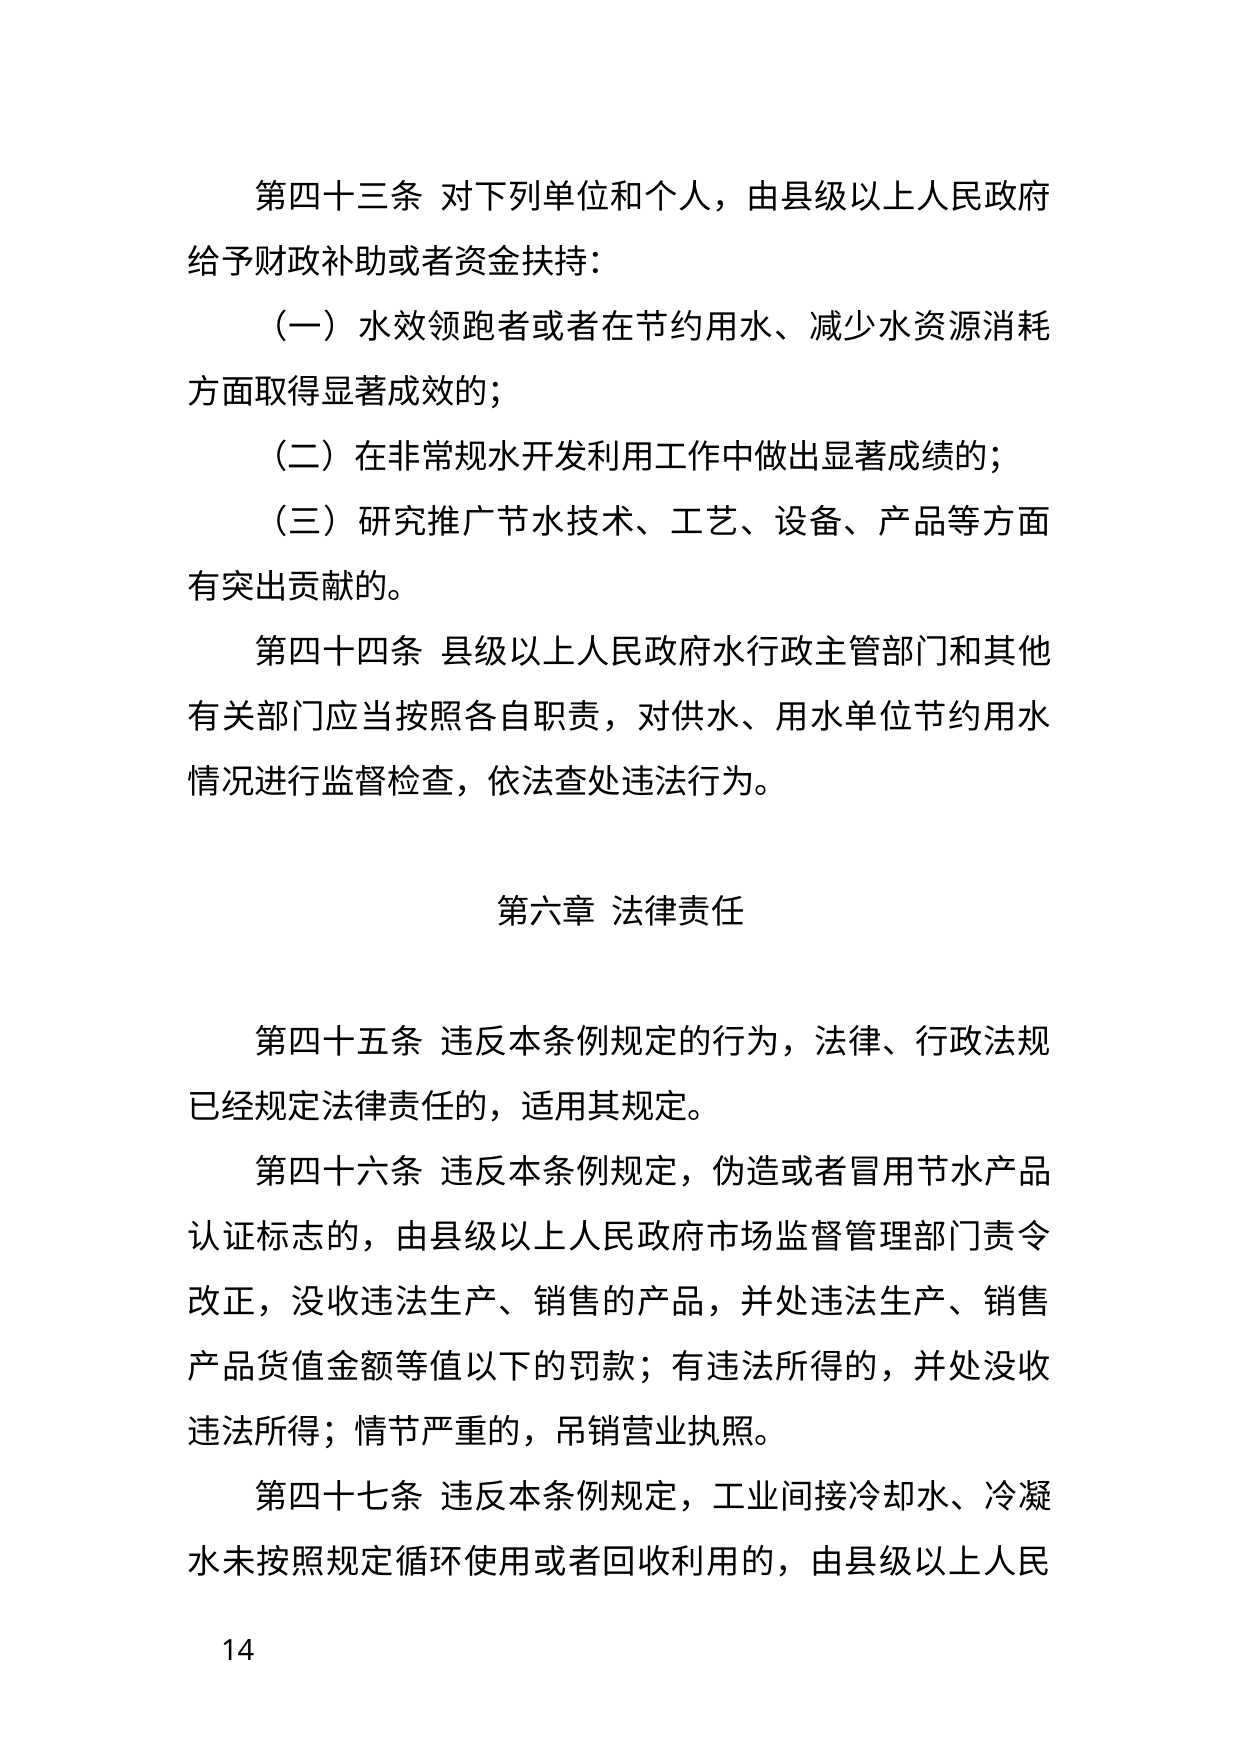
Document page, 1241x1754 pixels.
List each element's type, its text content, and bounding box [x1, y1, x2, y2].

text 第四十六条 违反本条例规定，伪造或者冒用节水产品认证标志的，由县级以上人民政府市场监督管理部门责令改正，没收违法生产、销售的产品，并处违法生产、销售产品货值金额等值以下的罚款；有违法所得的，并处没收违法所得；情节严重的，吊销营业执照。 [187, 1137, 1053, 1462]
text 第四十三条 对下列单位和个人，由县级以上人民政府给予财政补助或者资金扶持： [187, 162, 1053, 292]
text （二）在非常规水开发利用工作中做出显著成绩的； [187, 422, 1053, 487]
text 第四十五条 违反本条例规定的行为，法律、行政法规已经规定法律责任的，适用其规定。 [187, 1007, 1053, 1137]
text 第四十四条 县级以上人民政府水行政主管部门和其他有关部门应当按照各自职责，对供水、用水单位节约用水情况进行监督检查，依法查处违法行为。 [187, 617, 1053, 812]
text 第六章 法律责任 [187, 877, 1053, 942]
text （一）水效领跑者或者在节约用水、减少水资源消耗方面取得显著成效的； [187, 292, 1053, 422]
text （三）研究推广节水技术、工艺、设备、产品等方面有突出贡献的。 [187, 487, 1053, 617]
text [187, 1462, 1053, 1592]
